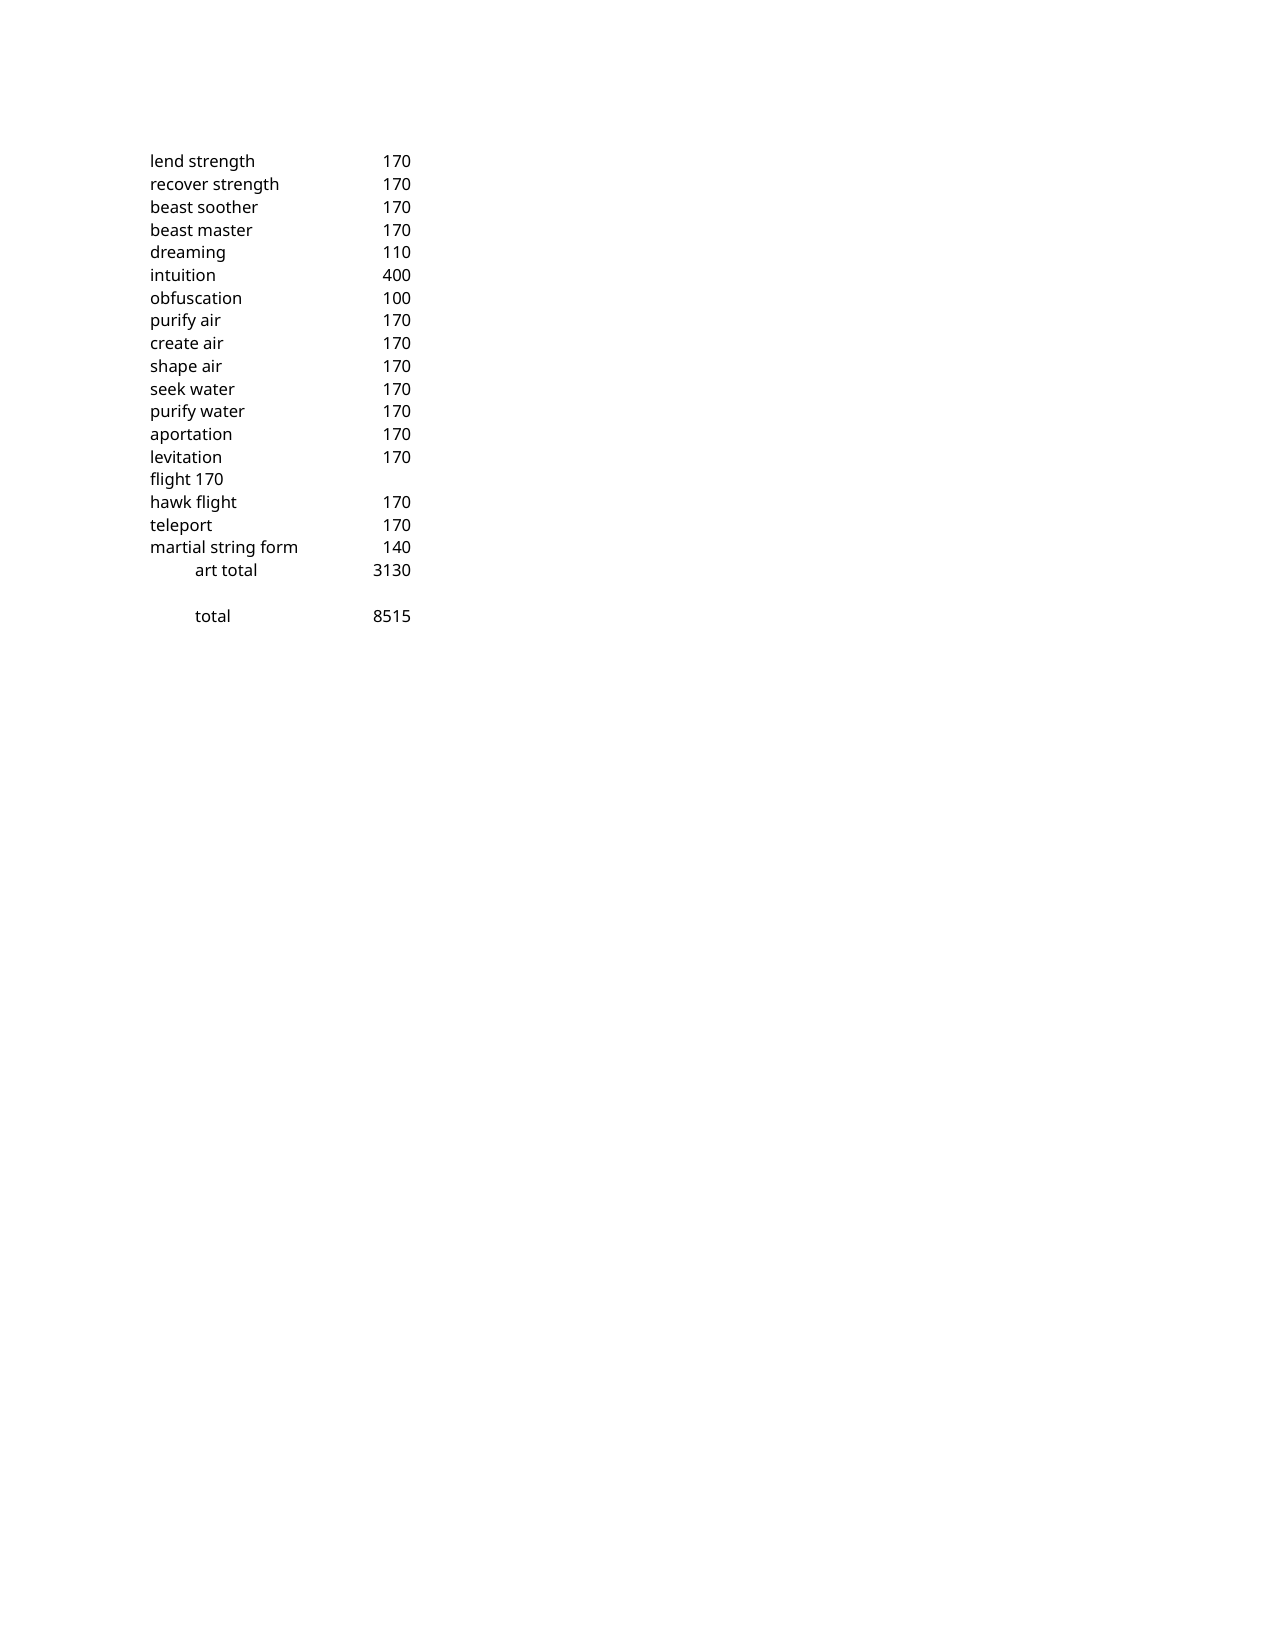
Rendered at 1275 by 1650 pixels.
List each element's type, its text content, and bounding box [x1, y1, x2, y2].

text lend strength 170 [150, 150, 1125, 173]
text teleport 170 [150, 513, 1125, 536]
text purify water 170 [150, 400, 1125, 422]
text total 8515 [150, 604, 1125, 627]
text create air 170 [150, 332, 1125, 354]
text purify air 170 [150, 309, 1125, 332]
text hawk flight 170 [150, 491, 1125, 513]
text shape air 170 [150, 354, 1125, 377]
text seek water 170 [150, 377, 1125, 400]
text obfuscation 100 [150, 286, 1125, 309]
text levitation 170 [150, 445, 1125, 468]
text beast soother 170 [150, 195, 1125, 218]
text aportation 170 [150, 422, 1125, 445]
text flight 170 [150, 468, 1125, 491]
text dreaming 110 [150, 241, 1125, 263]
text intuition 400 [150, 263, 1125, 286]
text recover strength 170 [150, 173, 1125, 195]
text martial string form 140 [150, 536, 1125, 559]
text beast master 170 [150, 218, 1125, 241]
text art total 3130 [150, 559, 1125, 581]
